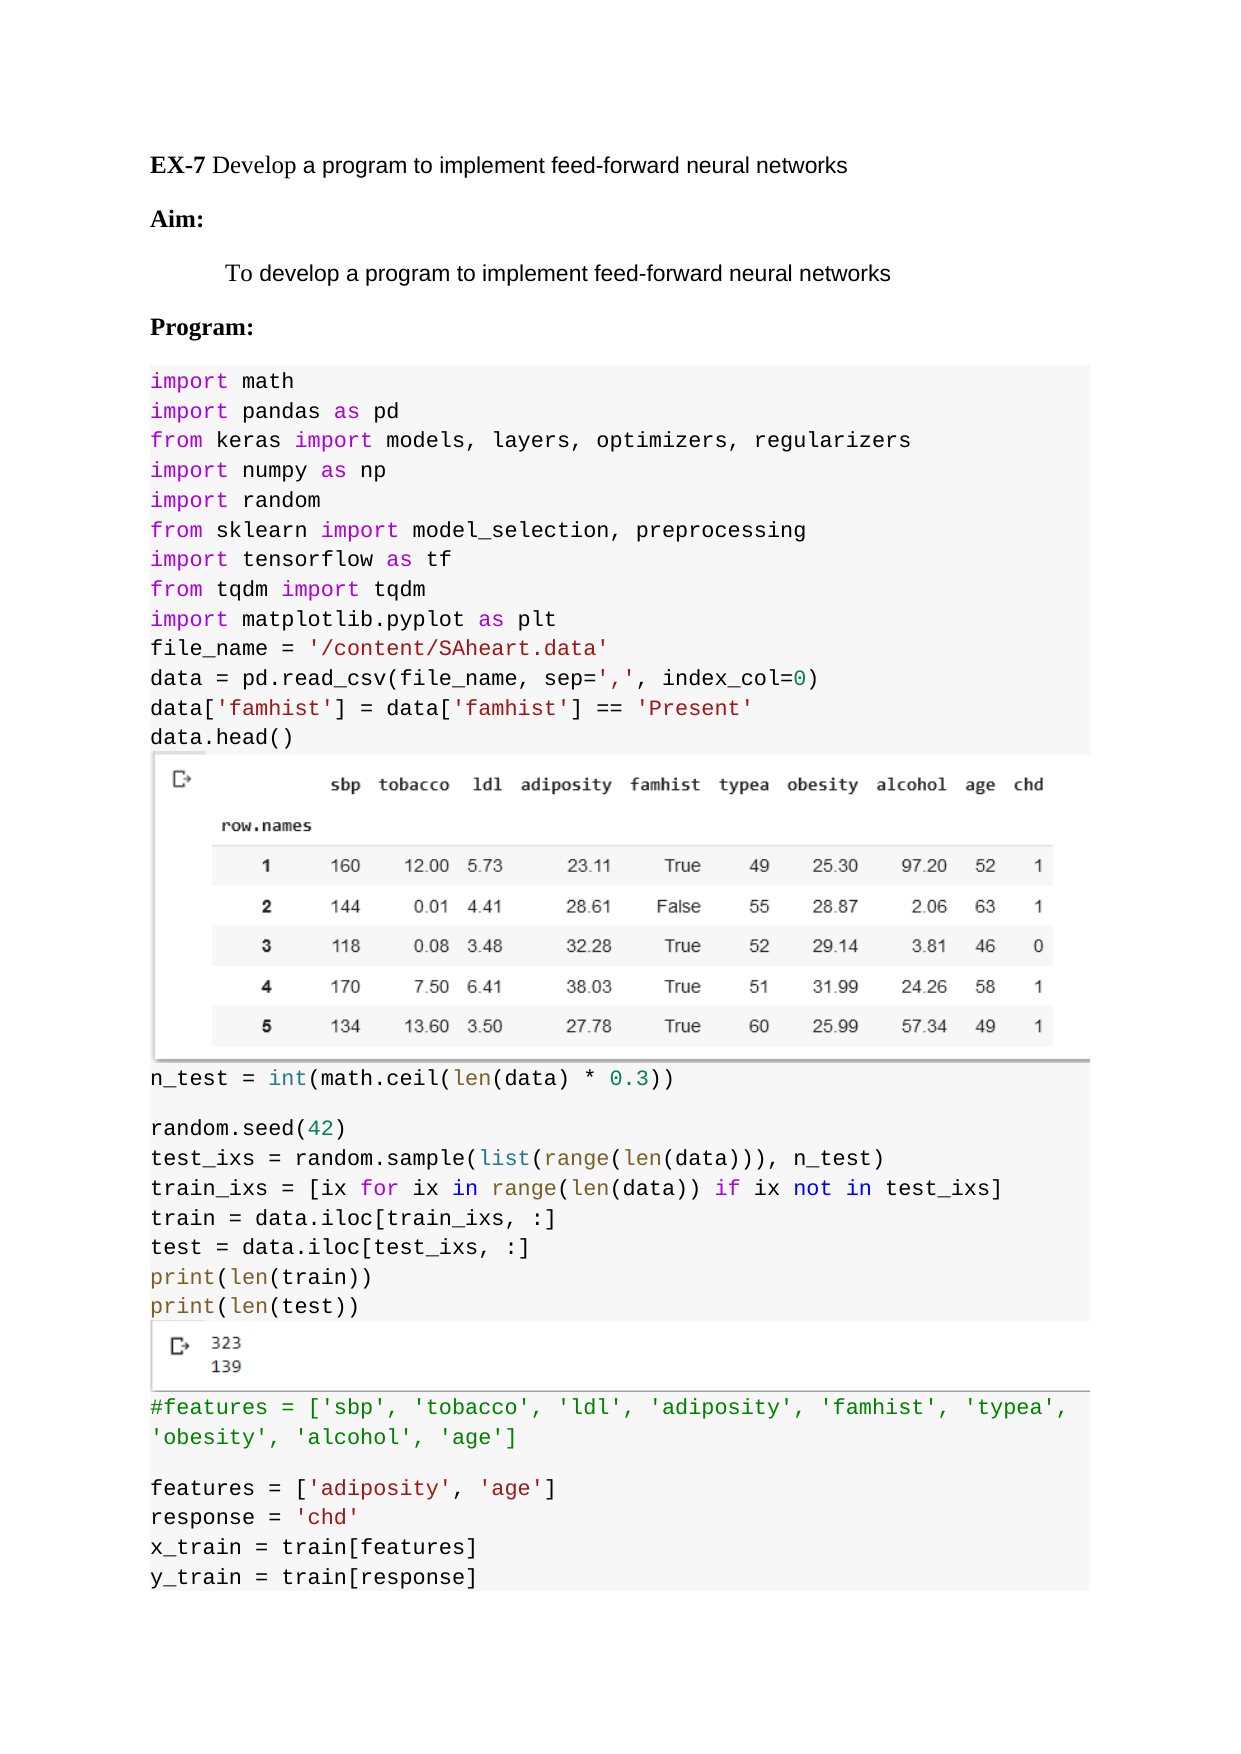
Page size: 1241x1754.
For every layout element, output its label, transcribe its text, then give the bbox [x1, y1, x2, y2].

text import random [150, 484, 1090, 514]
text n_test = int(math.ceil(len(data) * 0.3)) [150, 1063, 1090, 1092]
text import math [150, 365, 1090, 395]
text #features = ['sbp', 'tobacco', 'ldl', 'adiposity', 'famhist', 'typea', 'obesity', 'alcohol', 'age'] [150, 1392, 1090, 1451]
text train_ixs = [ix for ix in range(len(data)) if ix not in test_ixs] [150, 1172, 1090, 1202]
text EX-7 Develop a program to implement feed-forward neural networks [150, 150, 1090, 179]
text Aim: [150, 204, 1090, 233]
text data.head() [150, 722, 1090, 751]
text response = 'chd' [150, 1502, 1090, 1531]
text data['famhist'] = data['famhist'] == 'Present' [150, 692, 1090, 722]
text To develop a program to implement feed-forward neural networks [150, 258, 1090, 286]
text test_ixs = random.sample(list(range(len(data))), n_test) [150, 1142, 1090, 1172]
text features = ['adiposity', 'age'] [150, 1472, 1090, 1502]
text x_train = train[features] [150, 1531, 1090, 1561]
text import numpy as np [150, 454, 1090, 484]
text import tensorflow as tf [150, 543, 1090, 573]
text test = data.iloc[test_ixs, :] [150, 1231, 1090, 1261]
picture [150, 751, 1091, 1063]
text file_name = '/content/SAheart.data' [150, 633, 1090, 662]
text from tqdm import tqdm [150, 573, 1090, 603]
text import matplotlib.pyplot as plt [150, 603, 1090, 633]
text Program: [150, 312, 1090, 340]
text print(len(test)) [150, 1291, 1090, 1320]
text random.seed(42) [150, 1113, 1090, 1142]
text train = data.iloc[train_ixs, :] [150, 1202, 1090, 1231]
text data = pd.read_csv(file_name, sep=',', index_col=0) [150, 662, 1090, 692]
text from sklearn import model_selection, preprocessing [150, 514, 1090, 543]
text from keras import models, layers, optimizers, regularizers [150, 425, 1090, 454]
text import pandas as pd [150, 395, 1090, 425]
text print(len(train)) [150, 1261, 1090, 1291]
picture [150, 1320, 1091, 1392]
text y_train = train[response] [150, 1561, 1090, 1591]
